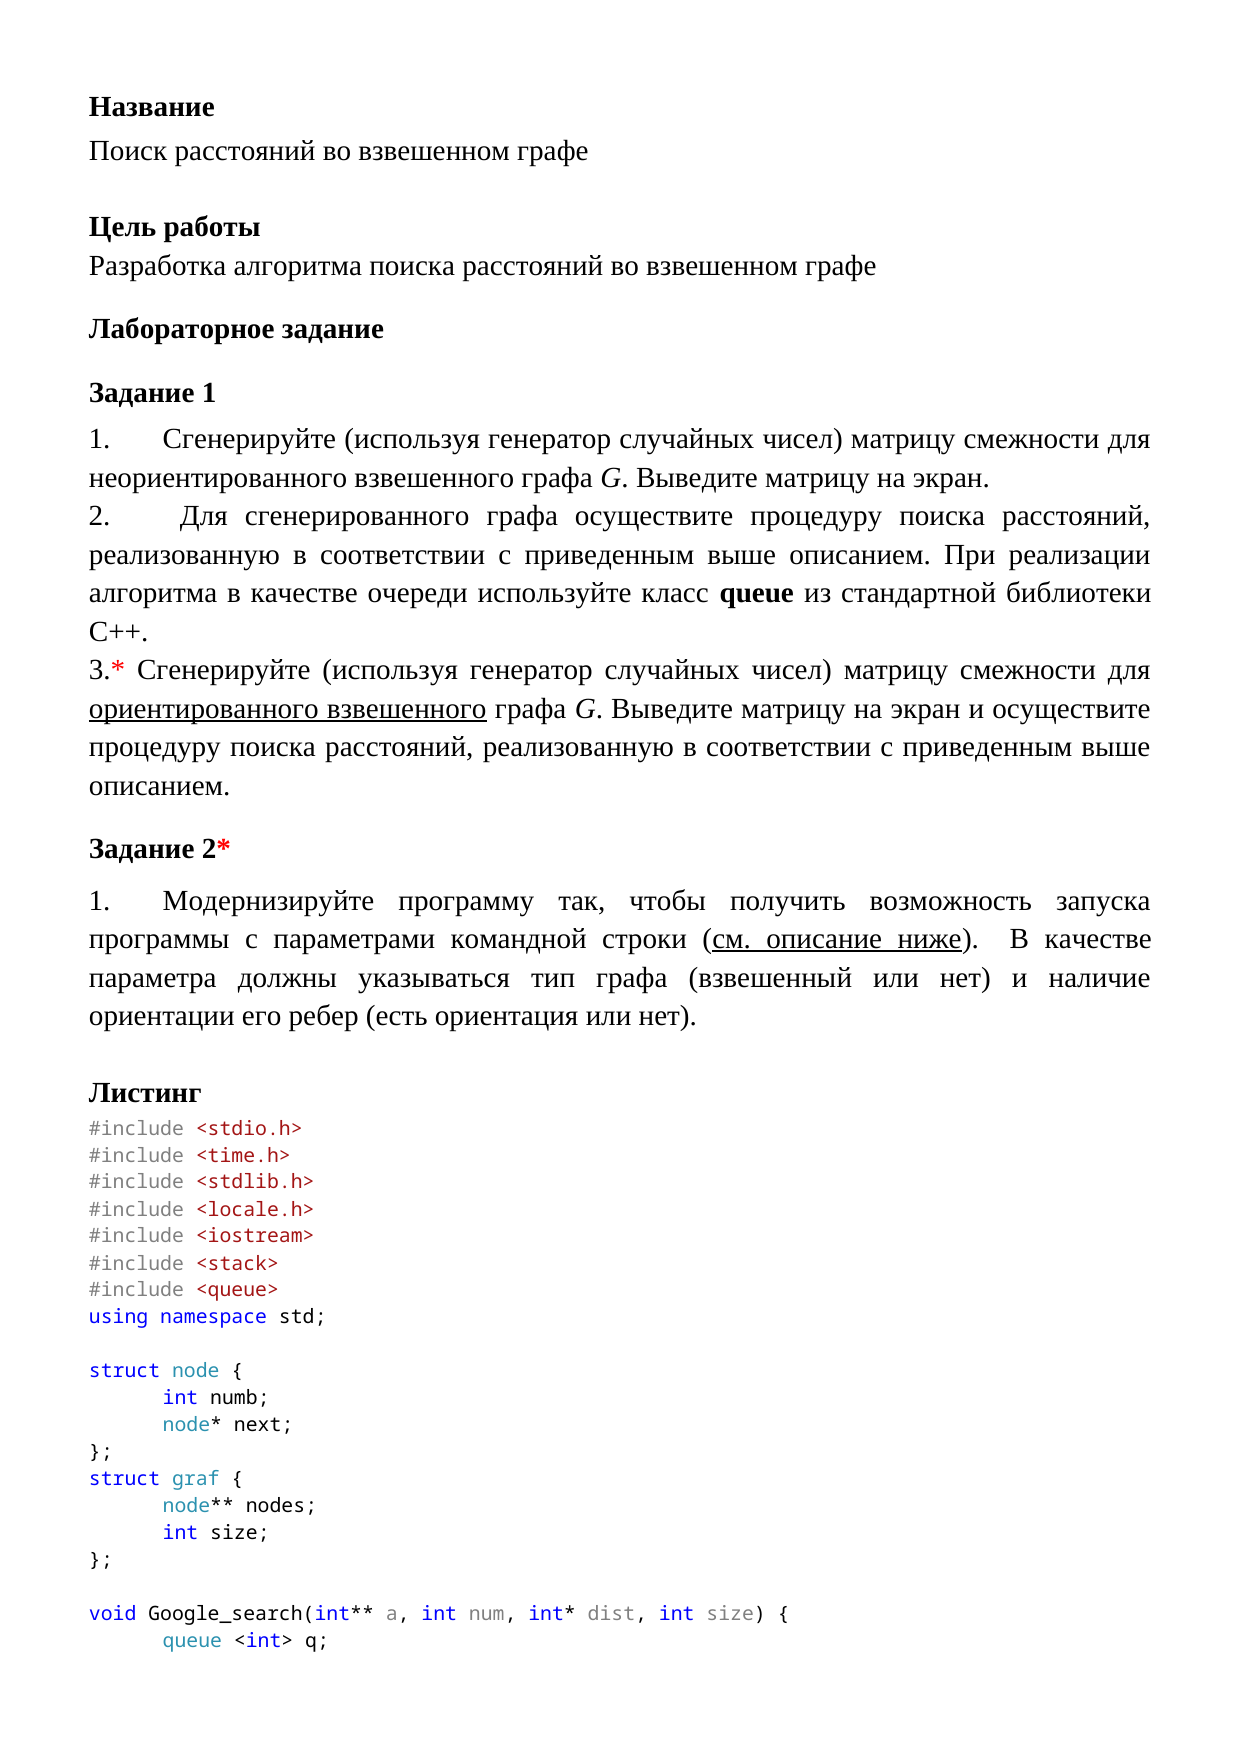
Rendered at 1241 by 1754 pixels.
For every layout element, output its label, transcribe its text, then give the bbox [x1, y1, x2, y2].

text }; [89, 1438, 1152, 1464]
text #include <queue> [89, 1276, 1152, 1303]
text #include <locale.h> [89, 1195, 1152, 1222]
text #include <iostream> [89, 1222, 1152, 1249]
list Для сгенерированного графа осуществите процедуру поиска расстояний, реализованную в соответствии с приведенным выше описанием. При реализации алгоритма в качестве очереди используйте класс queue из стандартной библиотеки С++. [88, 498, 1152, 647]
text Поиск расстояний во взвешенном графе [89, 133, 1152, 167]
text struct graf { [89, 1464, 1152, 1492]
text void Google_search(int** a, int num, int* dist, int size) { [89, 1599, 1152, 1626]
list Модернизируйте программу так, чтобы получить возможность запуска программы с параметрами командной строки (см. описание ниже). В качестве параметра должны указываться тип графа (взвешенный или нет) и наличие ориентации его ребер (есть ориентация или нет). [88, 883, 1152, 1032]
text #include <stack> [89, 1249, 1152, 1276]
text node** nodes; [89, 1492, 1152, 1518]
text node* next; [89, 1411, 1152, 1438]
text int size; [89, 1518, 1152, 1546]
text queue <int> q; [89, 1626, 1152, 1653]
text #include <stdlib.h> [89, 1168, 1152, 1195]
text struct node { [89, 1357, 1152, 1384]
list Сгенерируйте (используя генератор случайных чисел) матрицу смежности для неориентированного взвешенного графа G. Выведите матрицу на экран. [88, 421, 1152, 493]
text Задание 2* [88, 832, 1152, 865]
text Разработка алгоритма поиска расстояний во взвешенном графе [89, 248, 1152, 282]
text #include <time.h> [89, 1141, 1152, 1168]
text Задание 1 [88, 375, 1152, 409]
text int numb; [89, 1384, 1152, 1411]
text using namespace std; [89, 1303, 1152, 1330]
text Название [89, 89, 1152, 122]
text Лабораторное задание [89, 312, 1152, 345]
text Цель работы [89, 209, 1152, 243]
text 3.* Сгенерируйте (используя генератор случайных чисел) матрицу смежности для ориентированного взвешенного графа G. Выведите матрицу на экран и осуществите процедуру поиска расстояний, реализованную в соответствии с приведенным выше описанием. [88, 652, 1152, 802]
text #include <stdio.h> [89, 1114, 1152, 1141]
text Листинг [89, 1075, 1152, 1109]
text }; [89, 1546, 1152, 1572]
